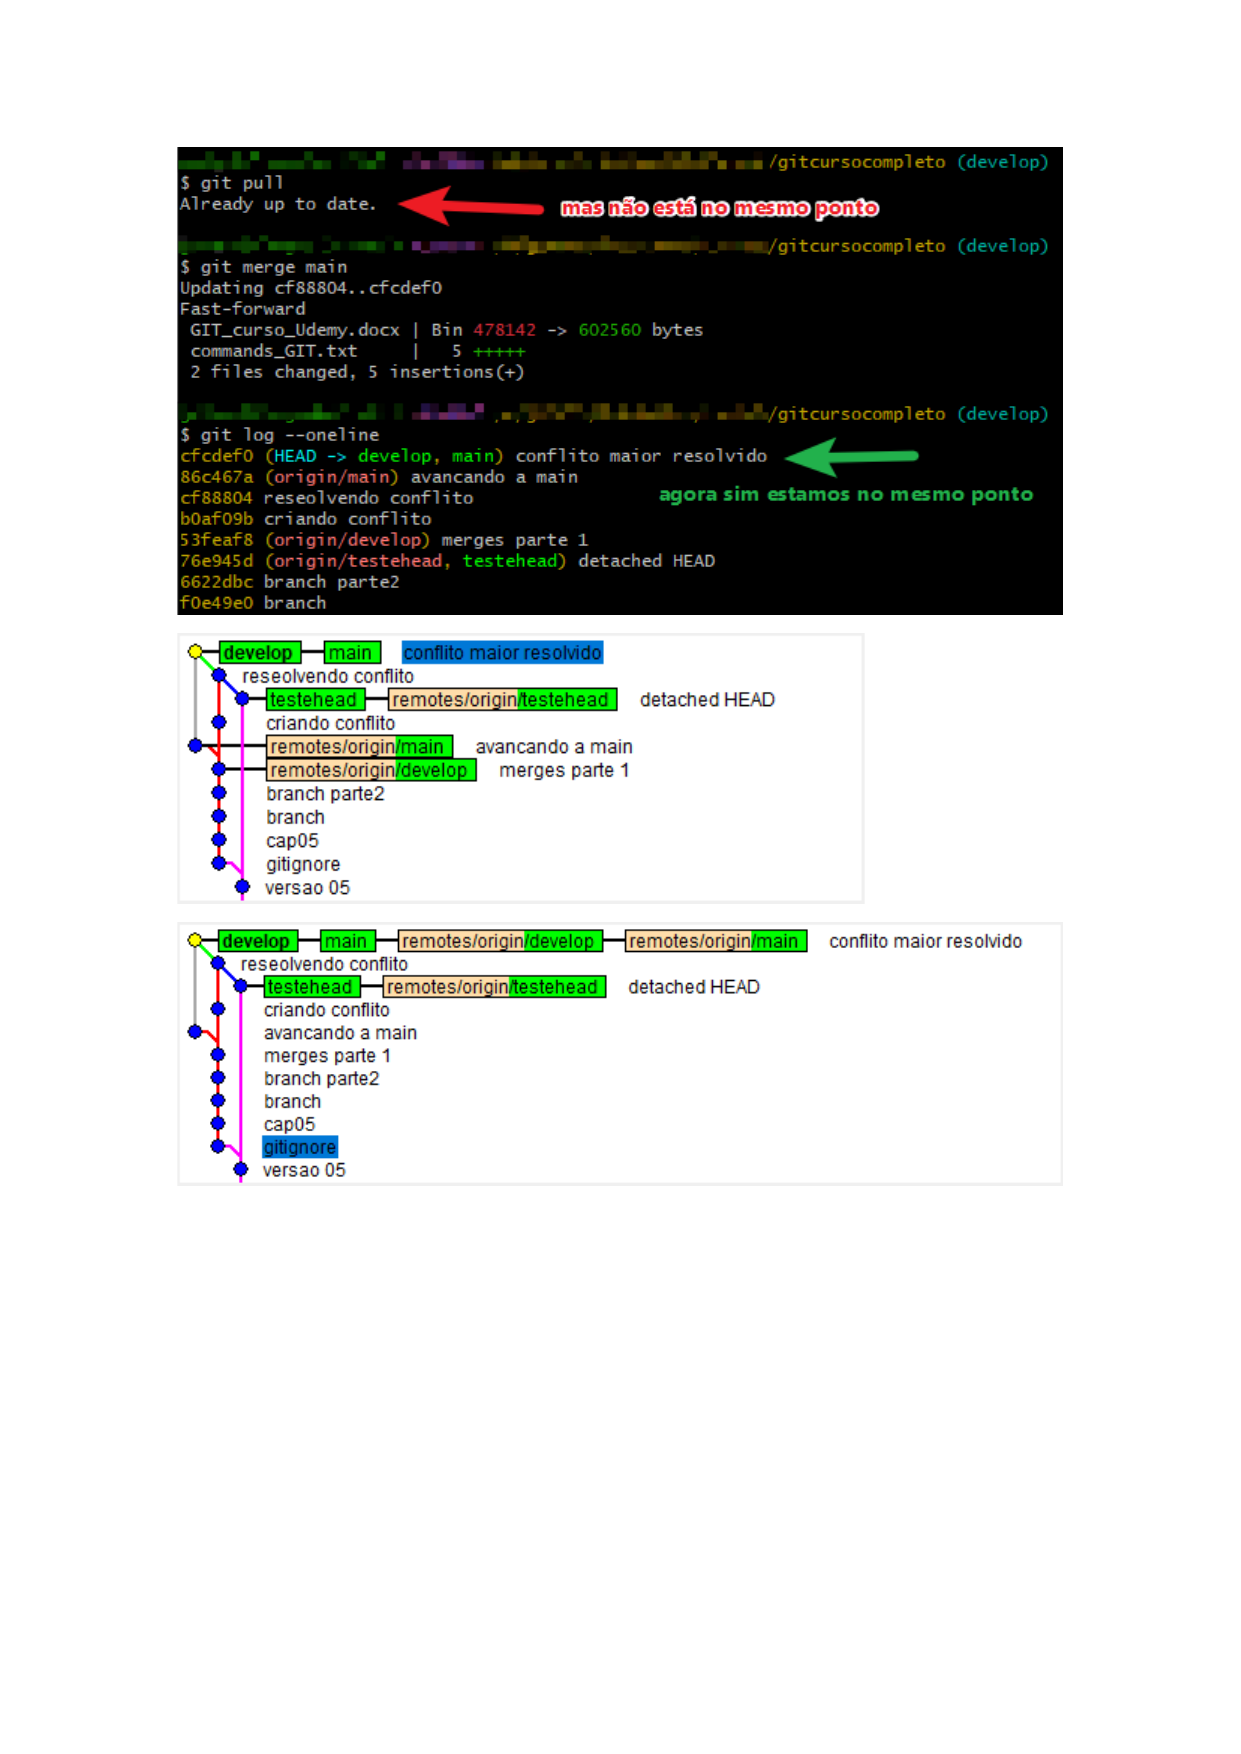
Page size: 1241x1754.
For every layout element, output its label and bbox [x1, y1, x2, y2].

picture [177, 147, 1063, 615]
picture [177, 922, 1063, 1186]
picture [177, 633, 865, 904]
